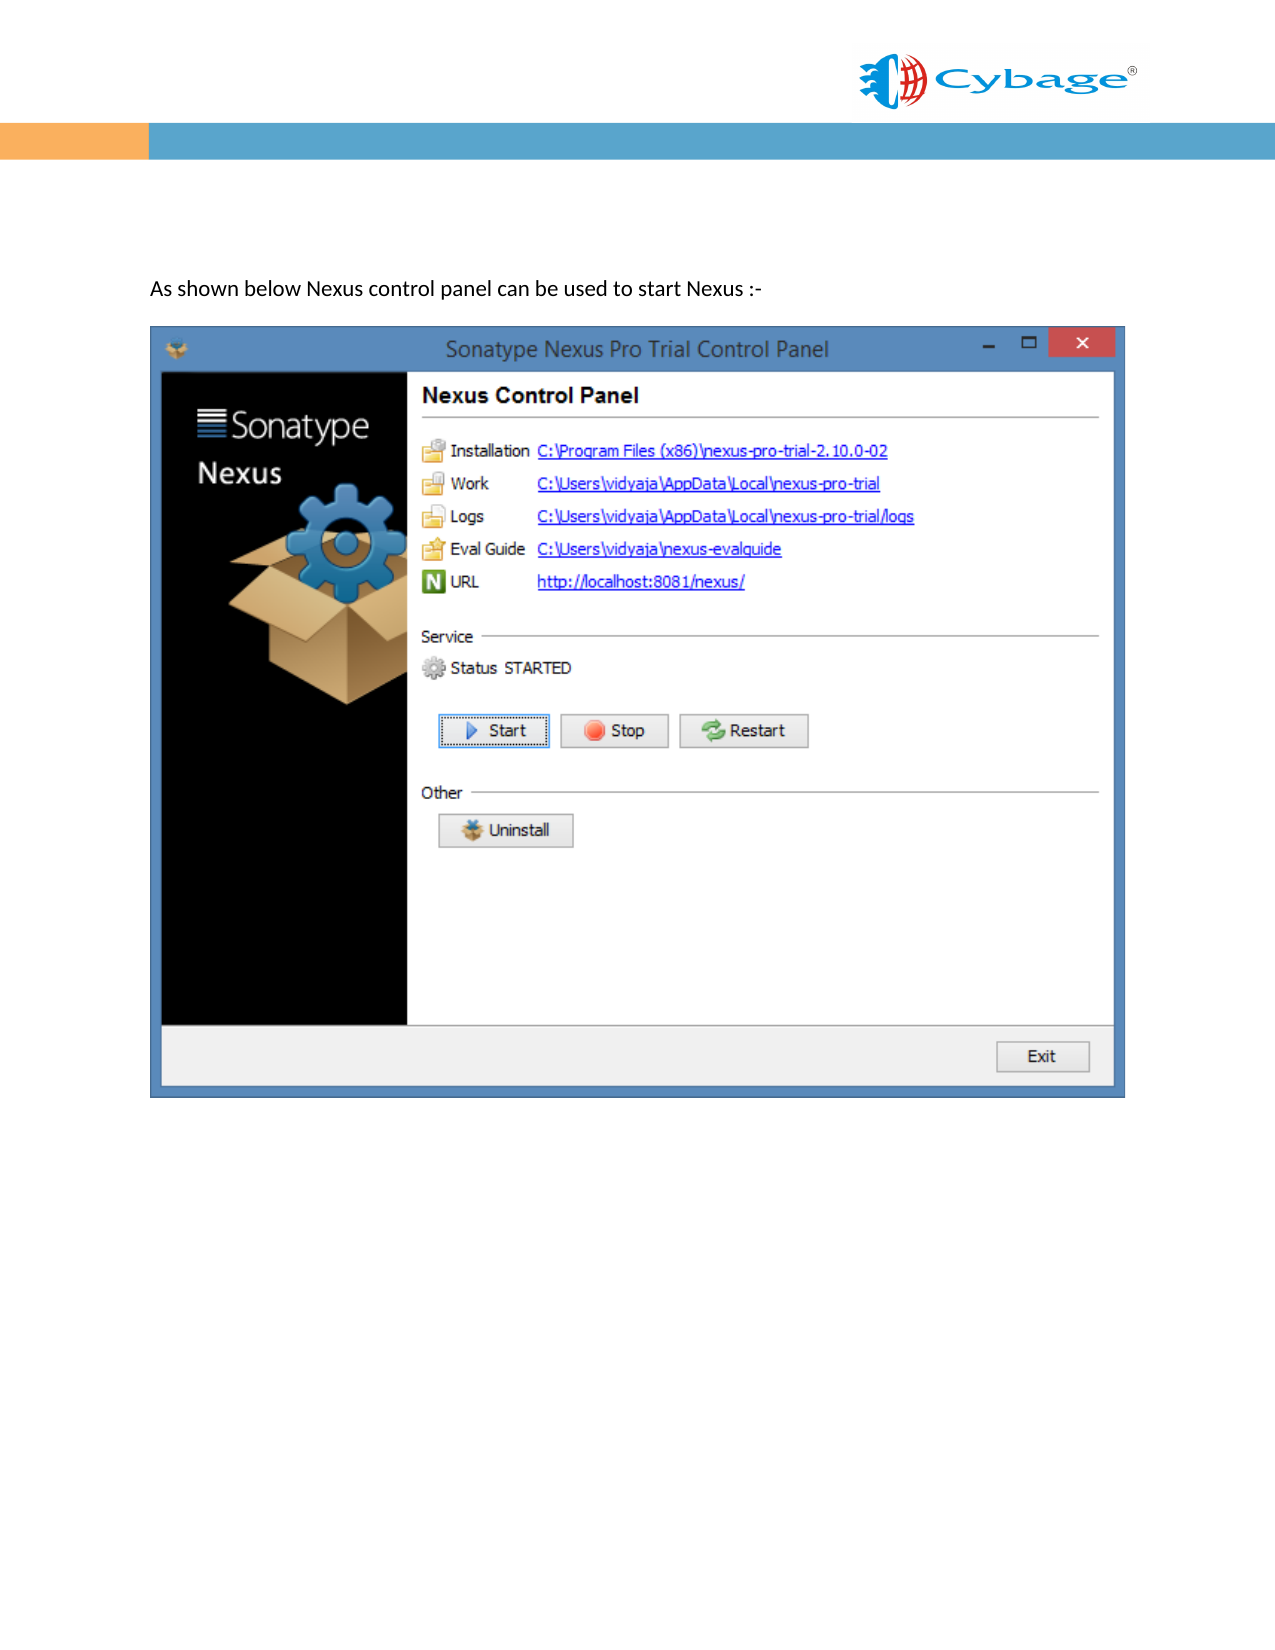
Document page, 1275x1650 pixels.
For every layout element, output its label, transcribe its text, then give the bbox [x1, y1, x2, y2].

picture [150, 326, 1125, 1098]
picture [851, 43, 1150, 123]
text As shown below Nexus control panel can be used to start Nexus :- [150, 274, 1125, 302]
